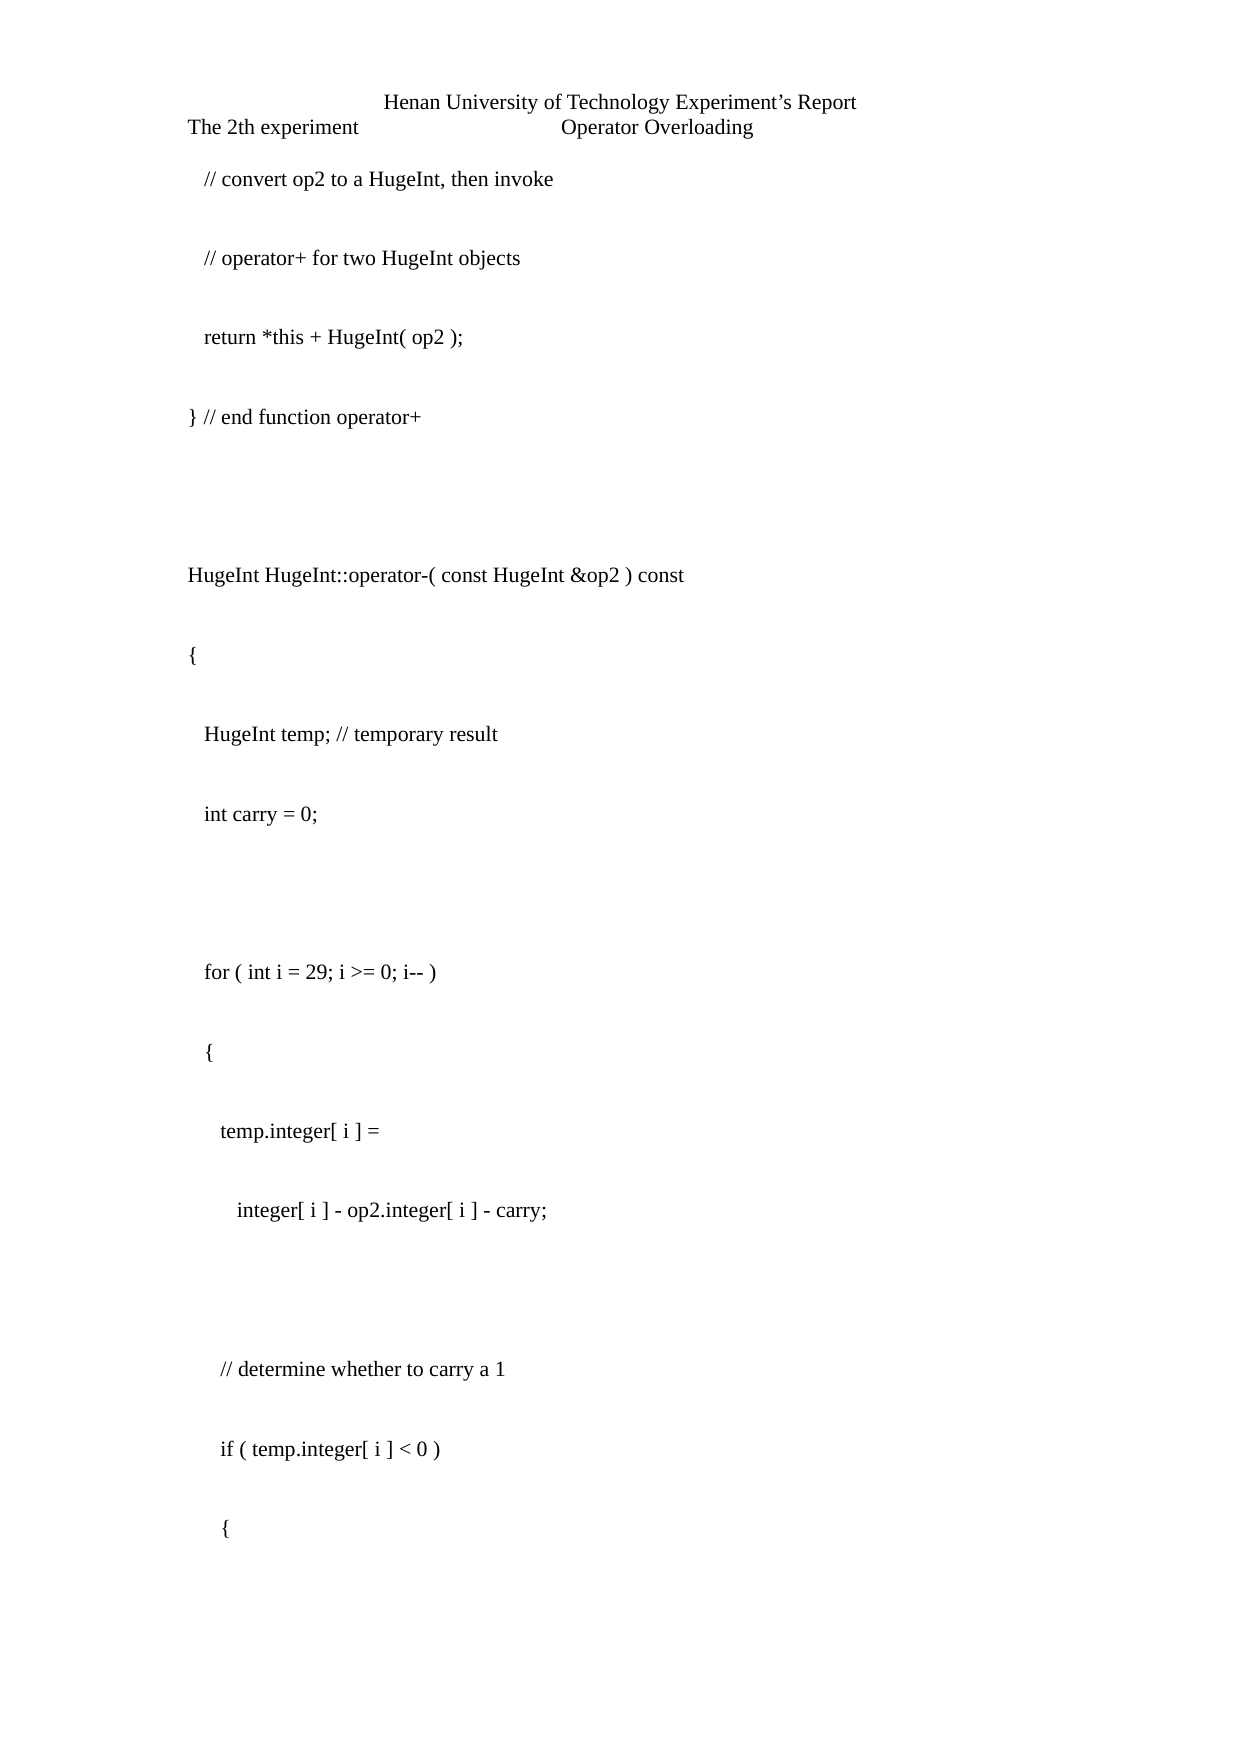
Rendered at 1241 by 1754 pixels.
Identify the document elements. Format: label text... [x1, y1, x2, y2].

text { [187, 638, 1053, 671]
text // determine whether to carry a 1 [187, 1353, 1053, 1385]
text HugeInt HugeInt::operator-( const HugeInt &op2 ) const [187, 559, 1053, 591]
text return *this + HugeInt( op2 ); [187, 321, 1053, 353]
text // operator+ for two HugeInt objects [187, 241, 1053, 274]
text { [187, 1511, 1053, 1544]
text int carry = 0; [187, 797, 1053, 829]
text HugeInt temp; // temporary result [187, 718, 1053, 750]
text integer[ i ] - op2.integer[ i ] - carry; [187, 1194, 1053, 1226]
text // convert op2 to a HugeInt, then invoke [187, 162, 1053, 194]
text for ( int i = 29; i >= 0; i-- ) [187, 956, 1053, 988]
text } // end function operator+ [187, 400, 1053, 433]
text if ( temp.integer[ i ] < 0 ) [187, 1432, 1053, 1464]
text temp.integer[ i ] = [187, 1114, 1053, 1147]
text { [187, 1035, 1053, 1068]
